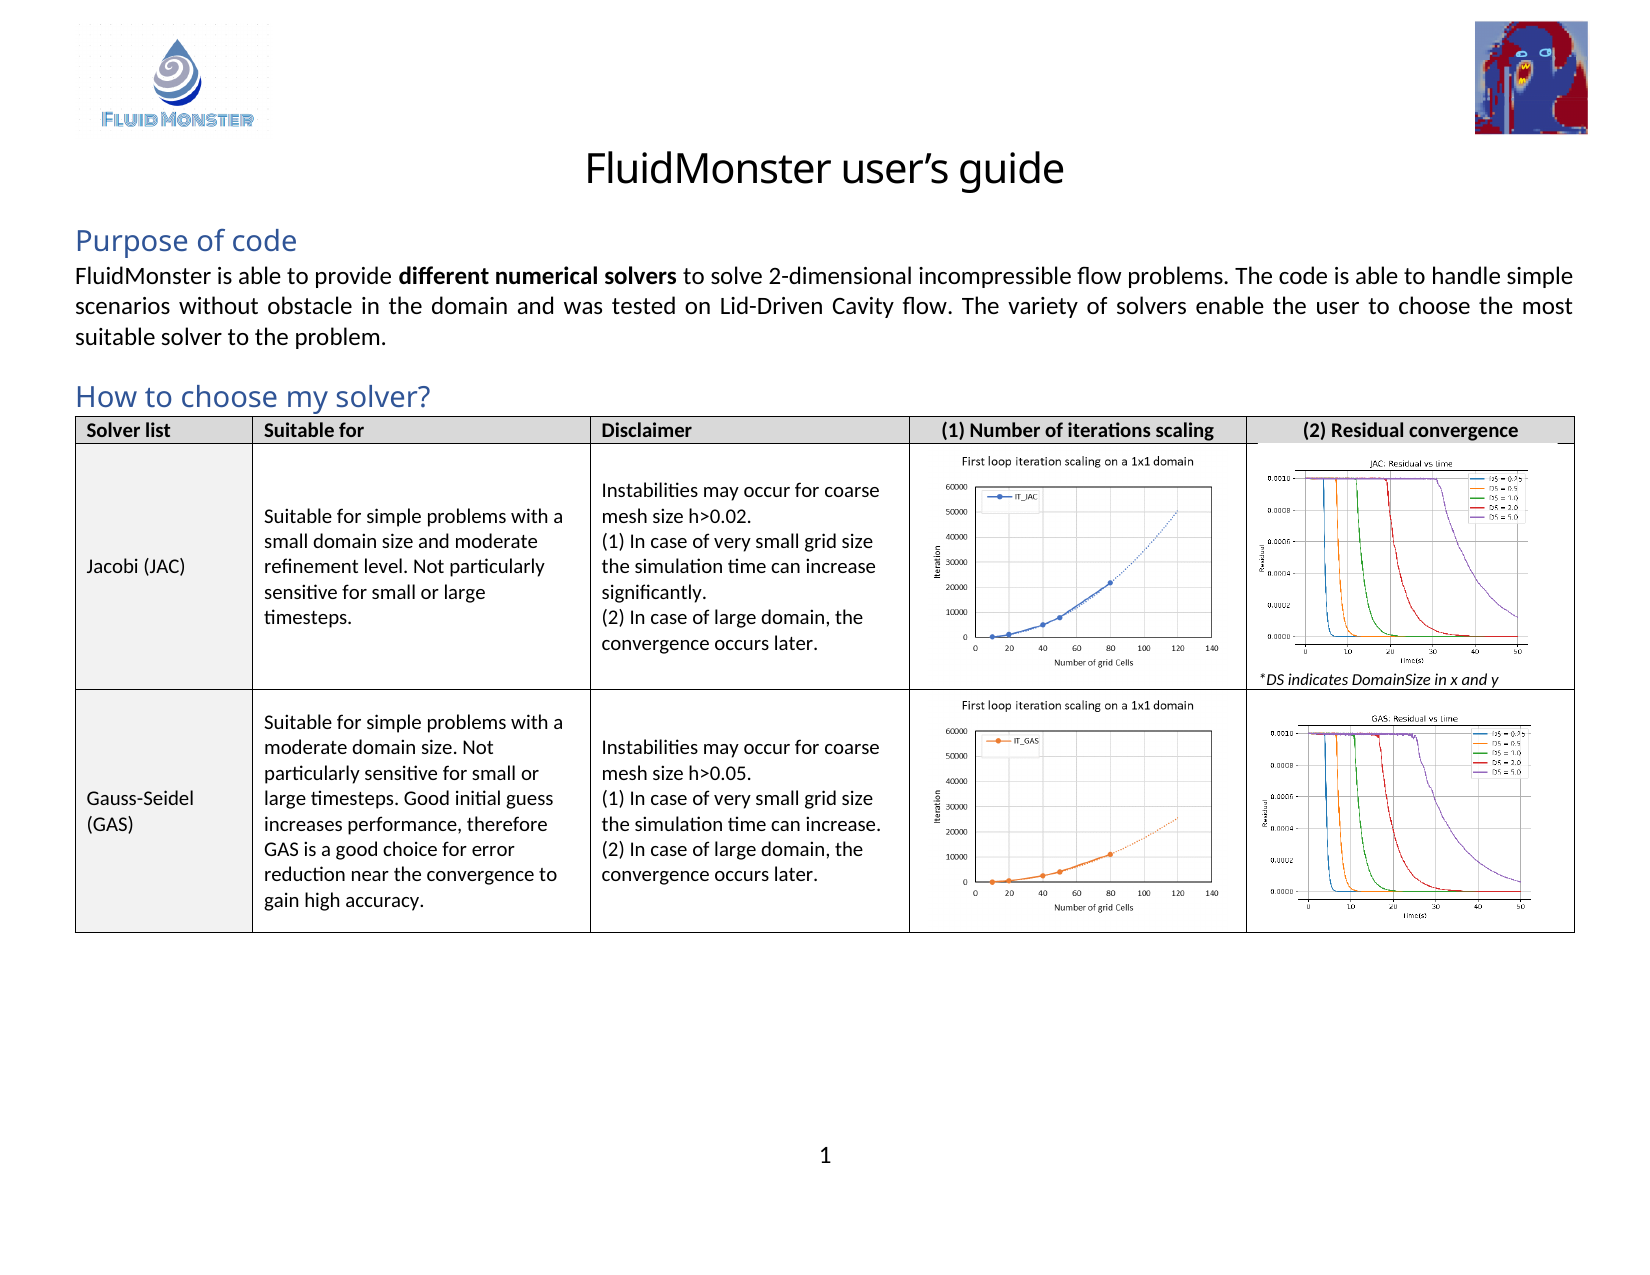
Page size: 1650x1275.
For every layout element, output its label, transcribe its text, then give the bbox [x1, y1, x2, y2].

table_cell Jacobi (JAC) [76, 444, 252, 689]
table_cell Instabilities may occur for coarse mesh size h>0.02. (1) In case of very small grid size the simulation time can increase significantly. (2) In case of large domain, the convergence occurs later. [591, 444, 909, 689]
title FluidMonster user’s guide [75, 106, 1575, 195]
table_header Solver list [76, 417, 252, 443]
text FluidMonster is able to provide different numerical solvers to solve 2-dimensional incompressible flow problems. The code is able to handle simple scenarios without obstacle in the domain and was tested on Lid-Driven Cavity flow. The variety of solvers enable the user to choose the most suitable solver to the problem. [75, 260, 1575, 352]
table_header (2) Residual convergence [1247, 417, 1574, 443]
subtitle Purpose of code [75, 220, 1575, 260]
table_header Disclaimer [591, 417, 909, 443]
picture [1260, 698, 1561, 924]
table_cell *DS indicates DomainSize in x and y [1247, 444, 1574, 689]
subtitle How to choose my solver? [75, 377, 1575, 416]
table_cell [1247, 690, 1574, 932]
table_header (1) Number of iterations scaling [910, 417, 1246, 443]
table_cell [1228, 690, 1246, 932]
picture [927, 445, 1228, 687]
picture [927, 690, 1228, 932]
picture [75, 23, 274, 106]
picture [1257, 443, 1558, 669]
table_cell [910, 690, 927, 932]
table_cell [910, 444, 1246, 689]
table_header Suitable for [253, 417, 590, 443]
picture [1473, 20, 1590, 136]
table_cell Suitable for simple problems with a moderate domain size. Not particularly sensitive for small or large timesteps. Good initial guess increases performance, therefore GAS is a good choice for error reduction near the convergence to gain high accuracy. [253, 690, 590, 932]
table_cell Instabilities may occur for coarse mesh size h>0.05. (1) In case of very small grid size the simulation time can increase. (2) In case of large domain, the convergence occurs later. [591, 690, 909, 932]
table_cell Gauss-Seidel (GAS) [76, 690, 252, 932]
table_cell Suitable for simple problems with a small domain size and moderate refinement level. Not particularly sensitive for small or large timesteps. [253, 444, 590, 689]
